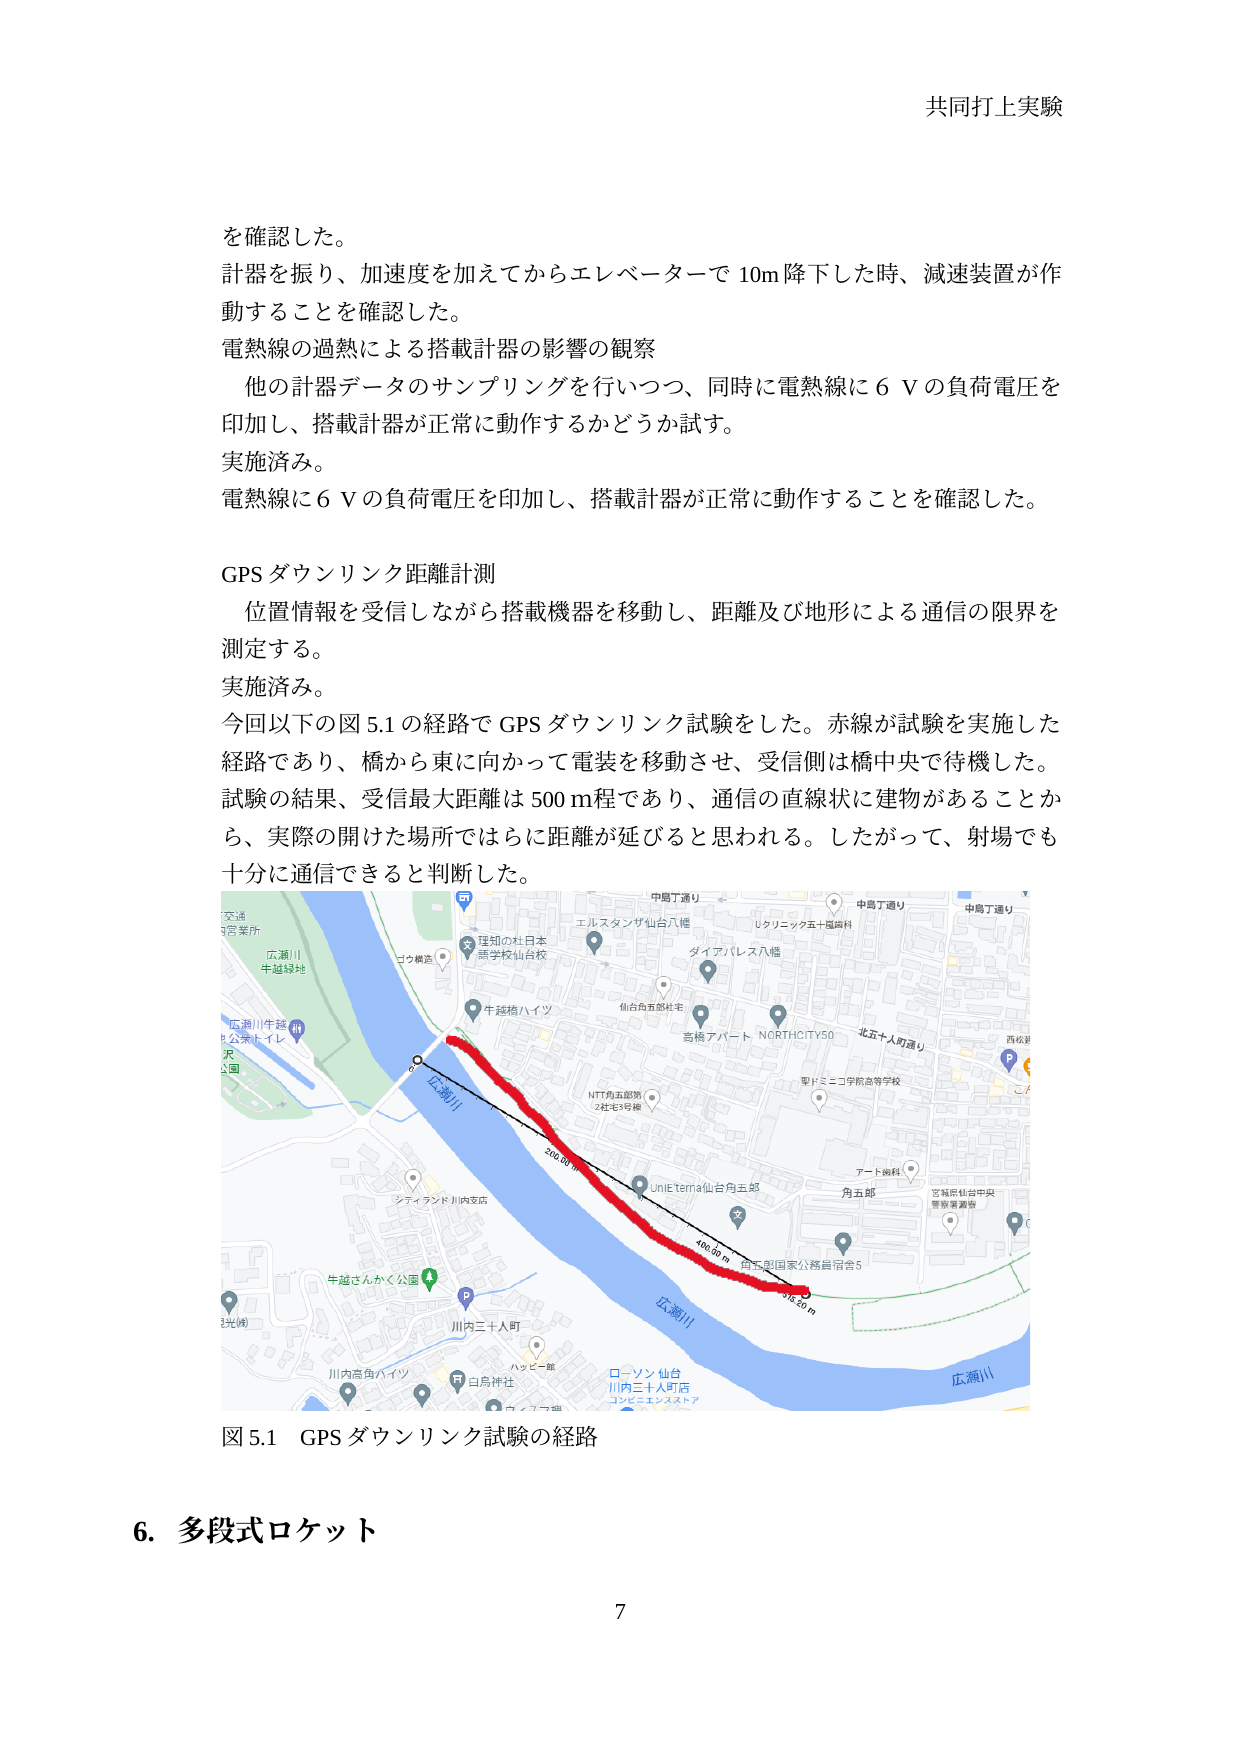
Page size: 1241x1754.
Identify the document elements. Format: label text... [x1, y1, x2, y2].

text 実施済み。 [221, 667, 1063, 704]
picture [221, 891, 1031, 1411]
text 計器を振り、加速度を加えてからエレベーターで10m降下した時、減速装置が作動することを確認した。 [221, 254, 1063, 329]
text 図5.1 GPSダウンリンク試験の経路 [221, 1417, 1063, 1454]
text 位置情報を受信しながら搭載機器を移動し、距離及び地形による通信の限界を測定する。 [221, 592, 1063, 667]
text 電熱線に６Vの負荷電圧を印加し、搭載計器が正常に動作することを確認した。 [221, 479, 1063, 517]
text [221, 217, 1063, 254]
text GPSダウンリンク距離計測 [221, 554, 1063, 592]
text 実施済み。 [221, 442, 1063, 479]
text 他の計器データのサンプリングを行いつつ、同時に電熱線に６Vの負荷電圧を印加し、搭載計器が正常に動作するかどうか試す。 [221, 367, 1063, 442]
text 今回以下の図5.1の経路でGPSダウンリンク試験をした。赤線が試験を実施した経路であり、橋から東に向かって電装を移動させ、受信側は橋中央で待機した。試験の結果、受信最大距離は500ｍ程であり、通信の直線状に建物があることから、実際の開けた場所ではらに距離が延びると思われる。したがって、射場でも十分に通信できると判断した。 [221, 704, 1063, 892]
subtitle 多段式ロケット [133, 1492, 1063, 1567]
text 電熱線の過熱による搭載計器の影響の観察 [221, 329, 1063, 367]
